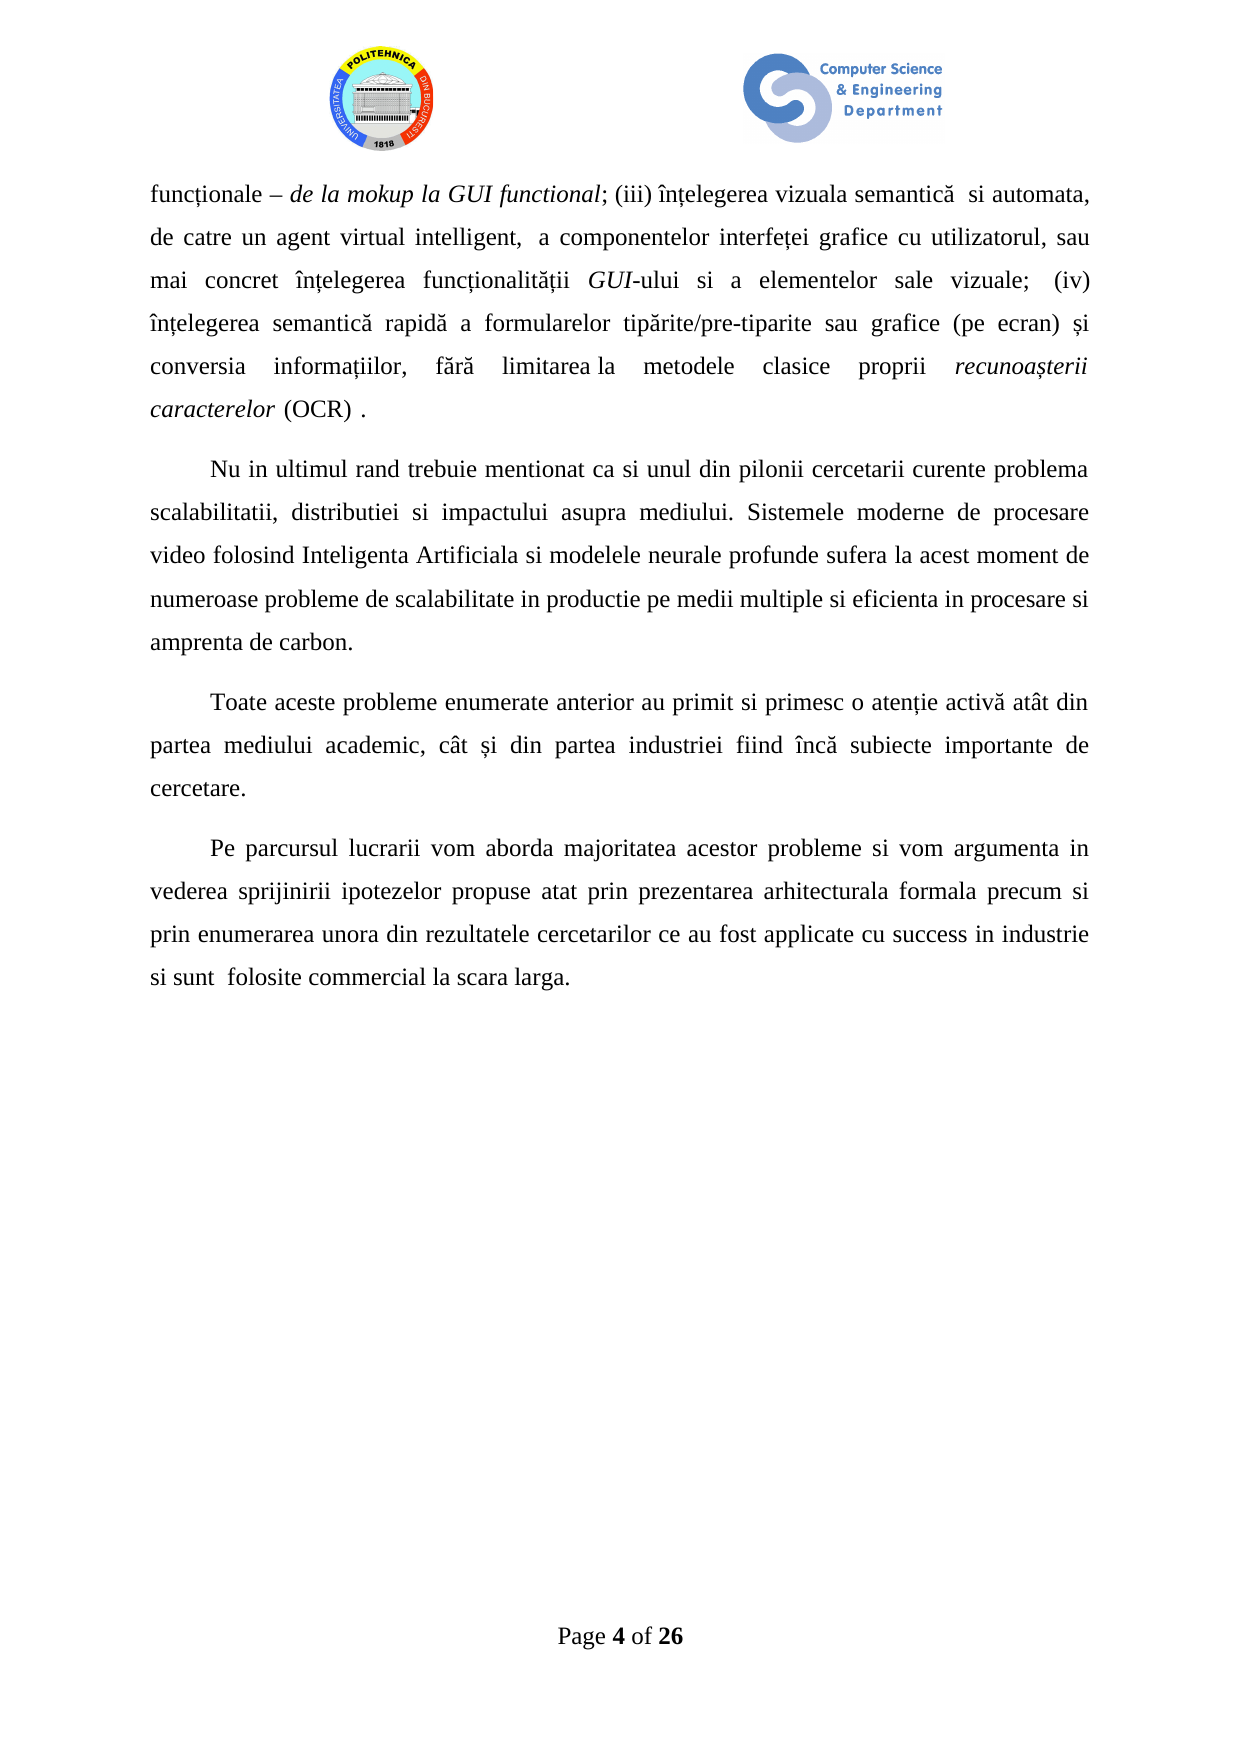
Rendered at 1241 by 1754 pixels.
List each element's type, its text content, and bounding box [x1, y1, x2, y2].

text Pe parcursul lucrarii vom aborda majoritatea acestor probleme si vom argumenta in vederea sprijinirii ipotezelor propuse atat prin prezentarea arhitecturala formala precum si prin enumerarea unora din rezultatele cercetarilor ce au fost applicate cu success in industrie si sunt folosite commercial la scara larga. [150, 833, 1090, 991]
text Nu in ultimul rand trebuie mentionat ca si unul din pilonii cercetarii curente problema scalabilitatii, distributiei si impactului asupra mediului. Sistemele moderne de procesare video folosind Inteligenta Artificiala si modelele neurale profunde sufera la acest moment de numeroase probleme de scalabilitate in productie pe medii multiple si eficienta in procesare si amprenta de carbon. [150, 454, 1090, 656]
picture [742, 53, 946, 144]
picture [329, 46, 434, 151]
text Toate aceste probleme enumerate anterior au primit si primesc o atenție activă atât din partea mediului academic, cât și din partea industriei fiind încă subiecte importante de cercetare. [150, 687, 1090, 802]
